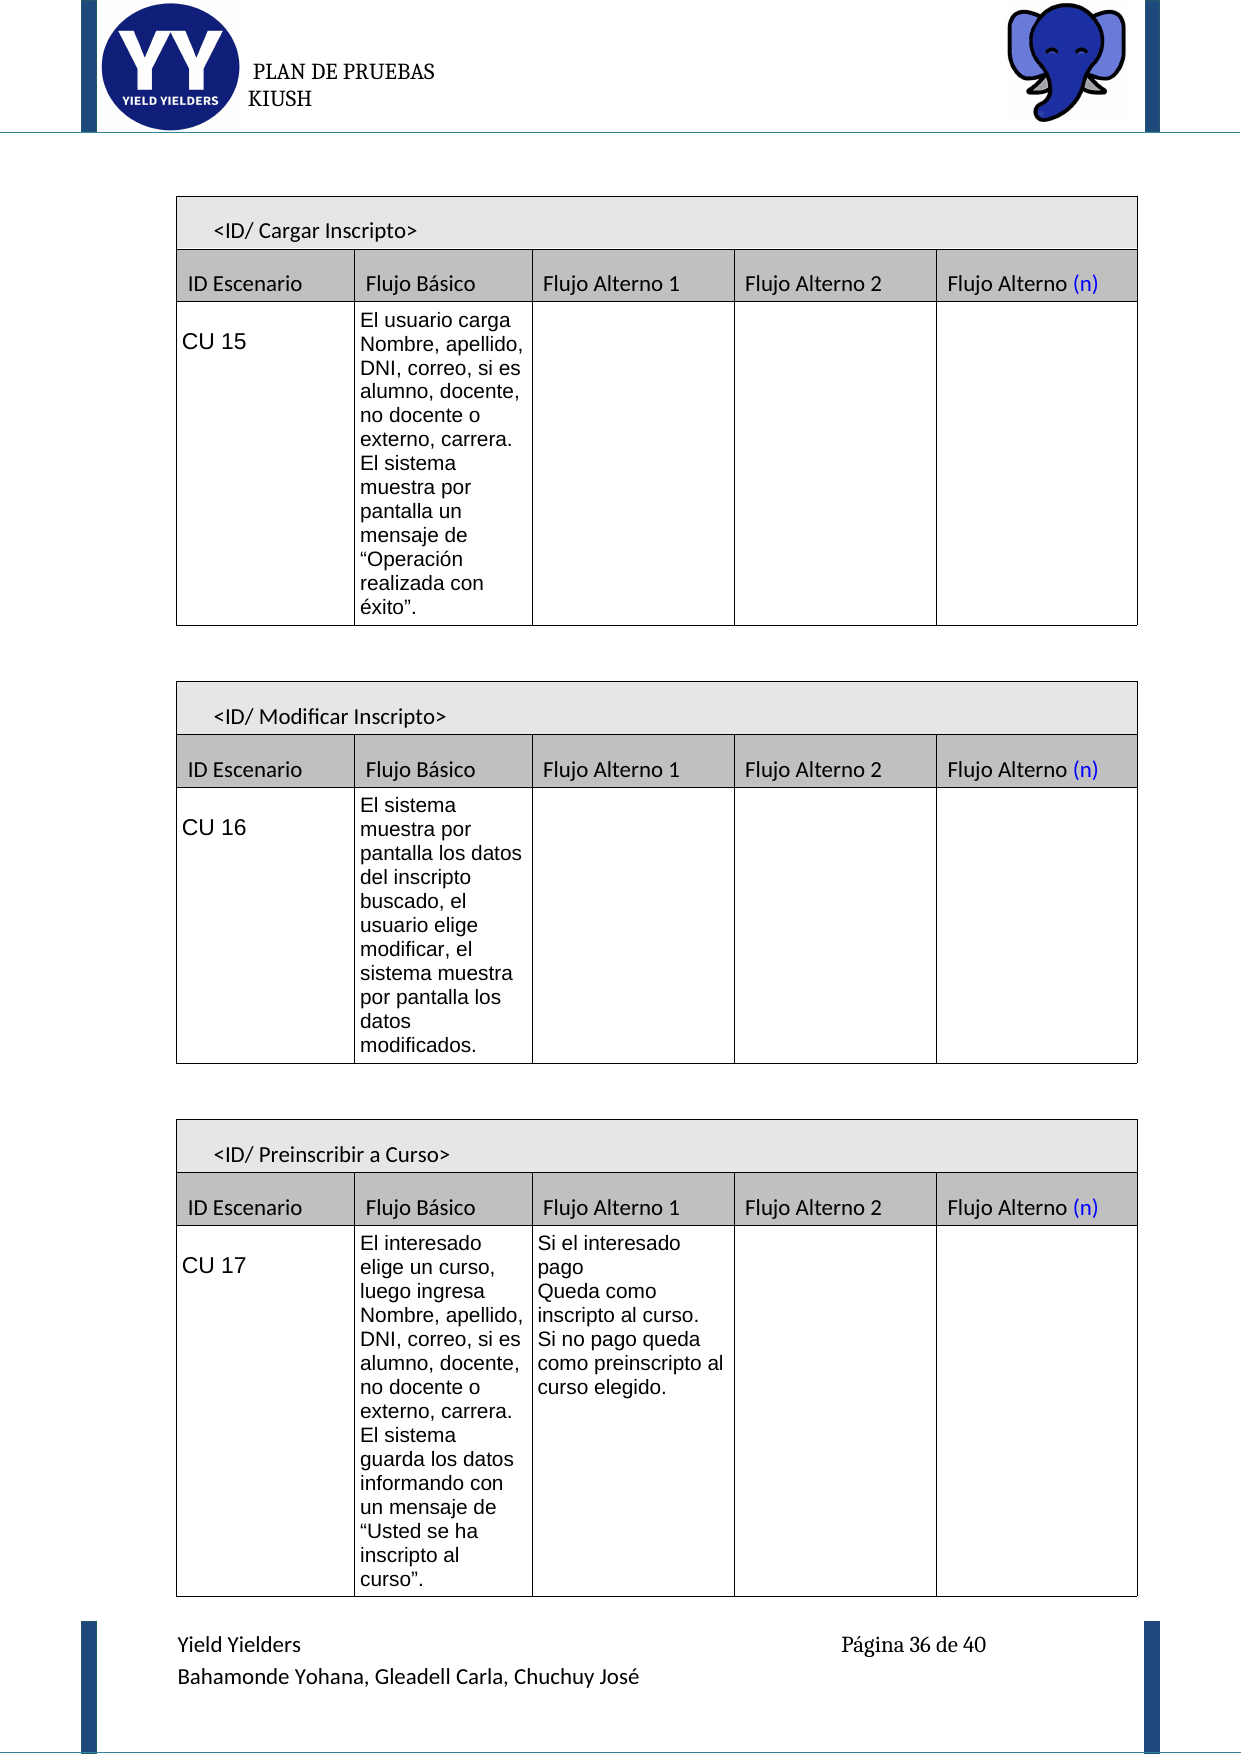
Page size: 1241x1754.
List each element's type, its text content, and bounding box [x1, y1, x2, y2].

table_cell Flujo Alterno 2 [735, 1173, 936, 1225]
picture [97, 1, 243, 132]
table_cell Flujo Alterno 2 [735, 735, 936, 787]
table_cell [735, 1226, 936, 1596]
table_cell CU 15 [177, 302, 354, 624]
table_cell [735, 788, 936, 1062]
table_cell ID Escenario [177, 735, 354, 787]
table_cell Flujo Alterno (n) [937, 1173, 1137, 1225]
table_cell Flujo Alterno (n) [937, 735, 1137, 787]
picture [1004, 0, 1129, 125]
table_cell Flujo Alterno 1 [533, 1173, 734, 1225]
table_cell El interesado elige un curso, luego ingresa Nombre, apellido, DNI, correo, si es alumno, docente, no docente o externo, carrera. El sistema guarda los datos informando con un mensaje de “Usted se ha inscripto al curso”. [355, 1226, 532, 1596]
table_cell [533, 788, 734, 1062]
table_header <ID/ Cargar Inscripto> [177, 197, 1137, 248]
table_cell Flujo Alterno 1 [533, 735, 734, 787]
table_cell [937, 302, 1137, 624]
table_cell CU 16 [177, 788, 354, 1062]
table_cell Flujo Alterno 1 [533, 250, 734, 301]
table_cell Flujo Básico [355, 250, 532, 301]
table_cell Si el interesado pago Queda como inscripto al curso. Si no pago queda como preinscripto al curso elegido. [533, 1226, 734, 1596]
table_cell [735, 302, 936, 624]
table_cell El usuario carga Nombre, apellido, DNI, correo, si es alumno, docente, no docente o externo, carrera. El sistema muestra por pantalla un mensaje de “Operación realizada con éxito”. [355, 302, 532, 624]
table_cell [533, 302, 734, 624]
table_cell ID Escenario [177, 1173, 354, 1225]
table_cell CU 17 [177, 1226, 354, 1596]
table_cell [937, 1226, 1137, 1596]
table_cell Flujo Básico [355, 735, 532, 787]
table_header <ID/ Modificar Inscripto> [177, 682, 1137, 734]
table_cell Flujo Alterno 2 [735, 250, 936, 301]
table_cell El sistema muestra por pantalla los datos del inscripto buscado, el usuario elige modificar, el sistema muestra por pantalla los datos modificados. [355, 788, 532, 1062]
table_cell Flujo Alterno (n) [937, 250, 1137, 301]
table_cell Flujo Básico [355, 1173, 532, 1225]
table_header <ID/ Preinscribir a Curso> [177, 1120, 1137, 1172]
table_cell [937, 788, 1137, 1062]
table_cell ID Escenario [177, 250, 354, 301]
